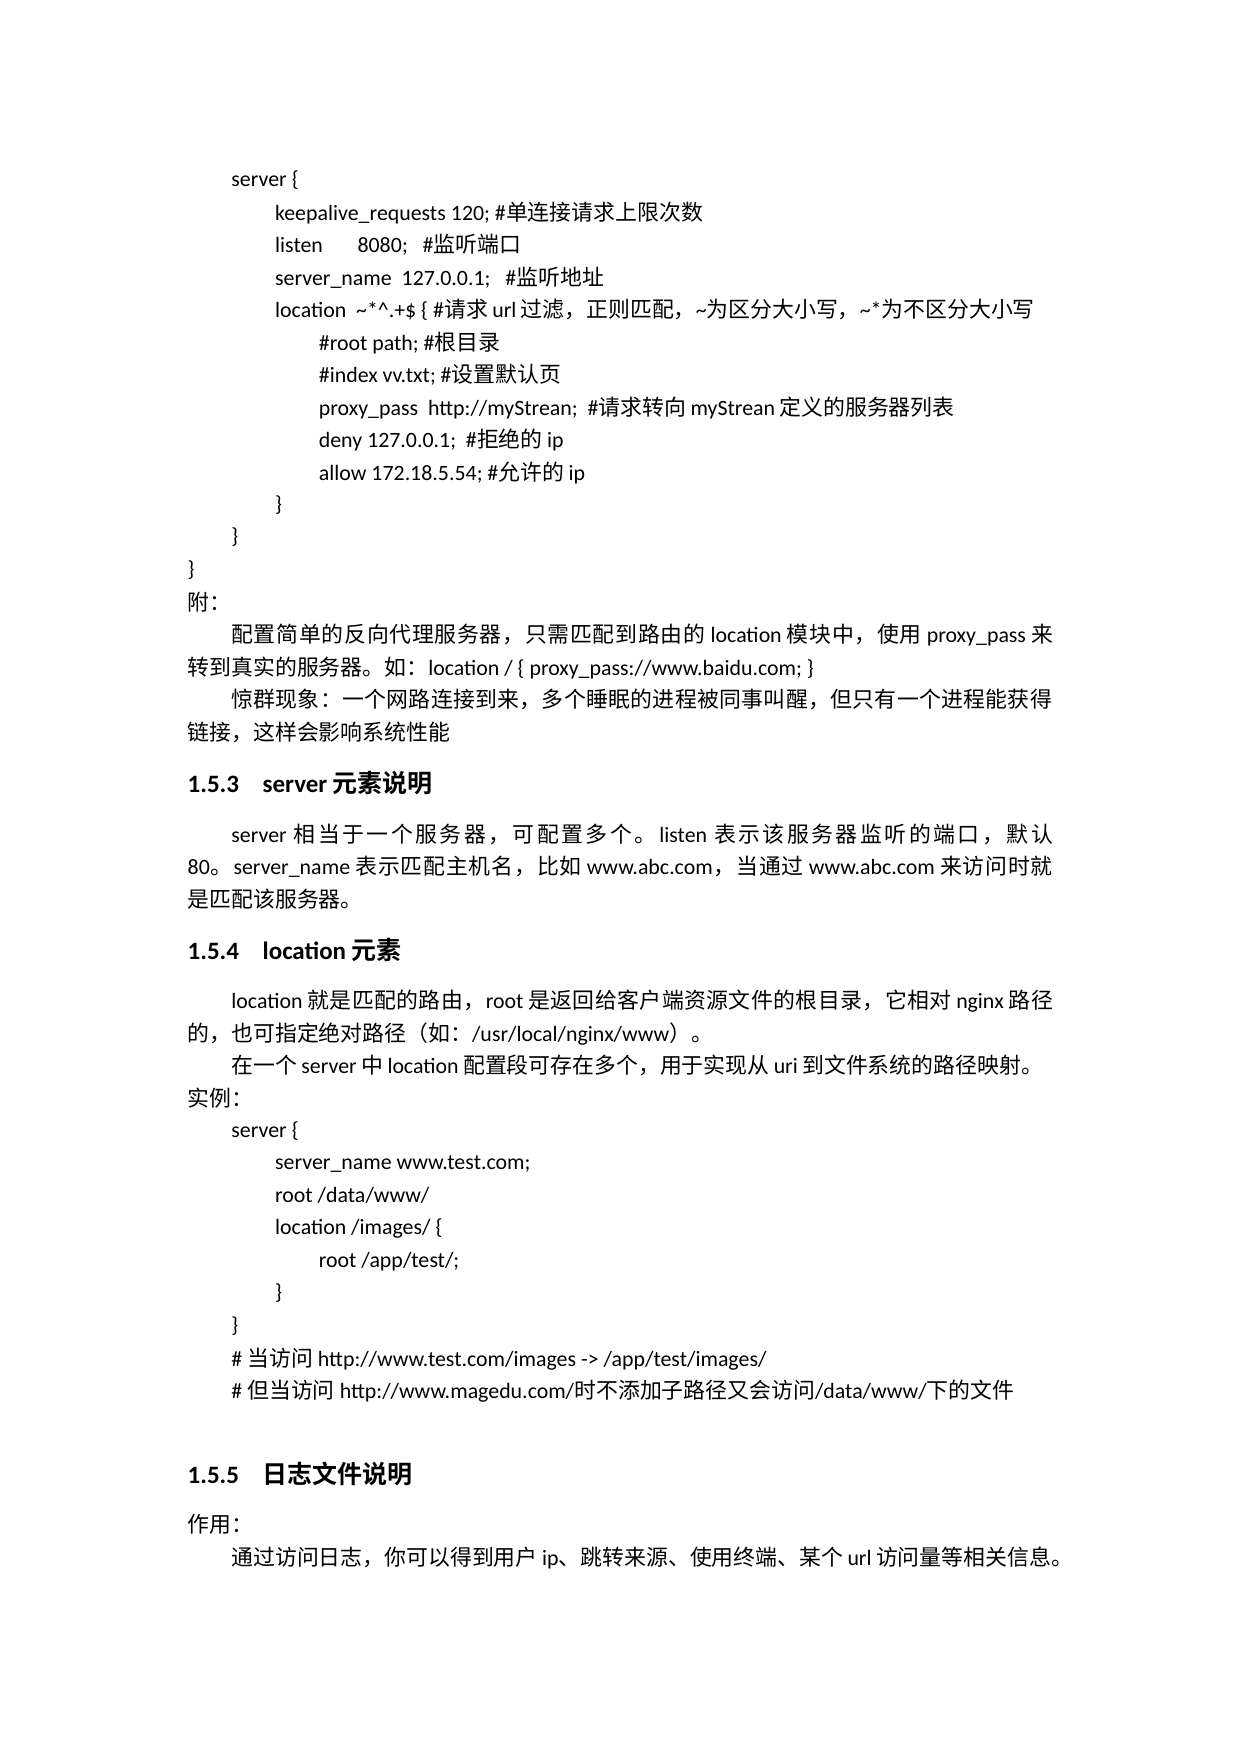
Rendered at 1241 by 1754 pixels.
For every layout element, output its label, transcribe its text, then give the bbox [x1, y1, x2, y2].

text } [187, 519, 1053, 552]
text server_name 127.0.0.1; #监听地址 [187, 259, 1053, 292]
text } [187, 552, 1053, 584]
text server { [187, 162, 1053, 194]
text } [187, 487, 1053, 519]
text root /app/test/; [187, 1243, 1053, 1275]
text #root path; #根目录 [187, 324, 1053, 357]
text 惊群现象：一个网路连接到来，多个睡眠的进程被同事叫醒，但只有一个进程能获得链接，这样会影响系统性能 [187, 682, 1053, 747]
text } [187, 1275, 1053, 1308]
text 实例： [187, 1080, 1053, 1113]
text proxy_pass http://myStrean; #请求转向myStrean定义的服务器列表 [187, 389, 1053, 422]
subtitle 日志文件说明 [187, 1440, 1053, 1505]
text listen 8080; #监听端口 [187, 227, 1053, 259]
text root /data/www/ [187, 1178, 1053, 1210]
text location就是匹配的路由，root是返回给客户端资源文件的根目录，它相对nginx路径的，也可指定绝对路径（如：/usr/local/nginx/www）。 [187, 983, 1053, 1048]
text allow 172.18.5.54; #允许的ip [187, 454, 1053, 487]
text 附： [187, 584, 1053, 617]
text location /images/ { [187, 1210, 1053, 1243]
text location ~*^.+$ { #请求url过滤，正则匹配，~为区分大小写，~*为不区分大小写 [187, 292, 1053, 324]
text #index vv.txt; #设置默认页 [187, 357, 1053, 389]
text # 但当访问 http://www.magedu.com/时不添加子路径又会访问/data/www/下的文件 [187, 1373, 1053, 1405]
text 作用： [187, 1507, 1053, 1539]
text 通过访问日志，你可以得到用户ip、跳转来源、使用终端、某个url访问量等相关信息。 [187, 1539, 1053, 1572]
text 配置简单的反向代理服务器，只需匹配到路由的location模块中，使用proxy_pass来转到真实的服务器。如：location / { proxy_pass://www.baidu.com; } [187, 617, 1053, 682]
text 在一个server中location配置段可存在多个，用于实现从uri到文件系统的路径映射。 [187, 1048, 1053, 1080]
text server { [187, 1113, 1053, 1145]
text # 当访问 http://www.test.com/images -> /app/test/images/ [187, 1340, 1053, 1373]
text keepalive_requests 120; #单连接请求上限次数 [187, 194, 1053, 227]
subtitle server元素说明 [187, 749, 1053, 814]
text server_name www.test.com; [187, 1145, 1053, 1178]
subtitle location元素 [187, 916, 1053, 981]
text } [187, 1308, 1053, 1340]
text server相当于一个服务器，可配置多个。listen表示该服务器监听的端口，默认80。server_name表示匹配主机名，比如www.abc.com，当通过www.abc.com来访问时就是匹配该服务器。 [187, 816, 1053, 914]
text deny 127.0.0.1; #拒绝的ip [187, 422, 1053, 454]
